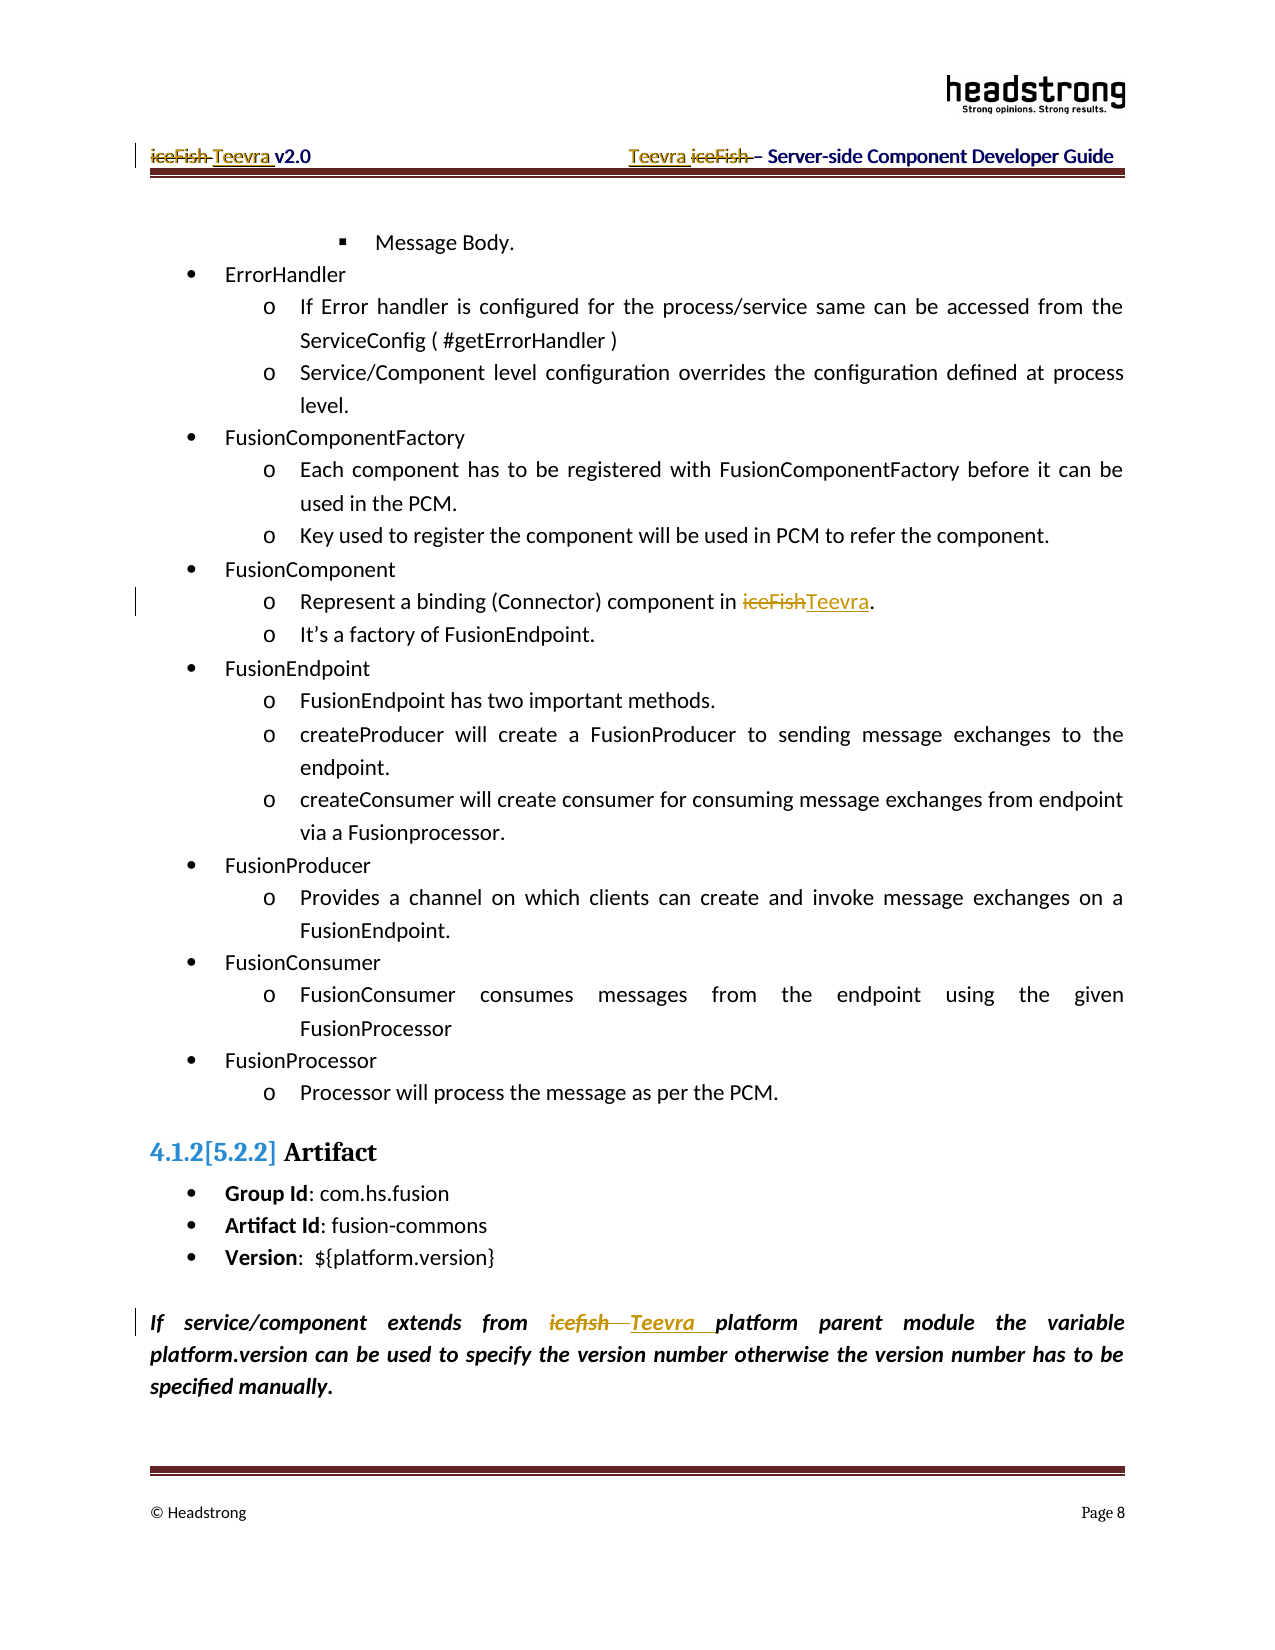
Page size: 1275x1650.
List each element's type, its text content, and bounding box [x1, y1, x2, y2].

picture [947, 75, 1125, 114]
list FusionEndpoint has two important methods. [262, 686, 1125, 715]
text If service/component extends from platform parent module the variable platform.version can be used to specify the version number otherwise the version number has to be specified manually. [150, 1308, 1125, 1400]
subtitle Artifact [150, 1137, 1125, 1168]
list Processor will process the message as per the PCM. [262, 1078, 1125, 1107]
list Service/Component level configuration overrides the configuration defined at process level. [262, 358, 1125, 419]
list FusionConsumer [187, 948, 1125, 976]
list FusionEndpoint [187, 654, 1125, 682]
list FusionConsumer consumes messages from the endpoint using the given FusionProcessor [262, 981, 1125, 1042]
list It’s a factory of FusionEndpoint. [262, 620, 1125, 649]
list Key used to register the component will be used in PCM to refer the component. [262, 521, 1125, 550]
list Each component has to be registered with FusionComponentFactory before it can be used in the PCM. [262, 456, 1125, 517]
list Represent a binding (Connector) component in . [262, 587, 1125, 616]
list If Error handler is configured for the process/service same can be accessed from the ServiceConfig ( #getErrorHandler ) [262, 292, 1125, 354]
list FusionComponent [187, 555, 1125, 583]
list FusionComponentFactory [187, 423, 1125, 451]
list Message Body. [337, 228, 1125, 256]
list Group Id: com.hs.fusion [187, 1179, 1125, 1207]
list Version: ${platform.version} [187, 1243, 1125, 1271]
list createProducer will create a FusionProducer to sending message exchanges to the endpoint. [262, 720, 1125, 781]
list Provides a channel on which clients can create and invoke message exchanges on a FusionEndpoint. [262, 883, 1125, 944]
list ErrorHandler [187, 260, 1125, 288]
list FusionProcessor [187, 1046, 1125, 1074]
list FusionProducer [187, 851, 1125, 879]
list Artifact Id: fusion-commons [187, 1211, 1125, 1239]
list createConsumer will create consumer for consuming message exchanges from endpoint via a Fusionprocessor. [262, 785, 1125, 847]
